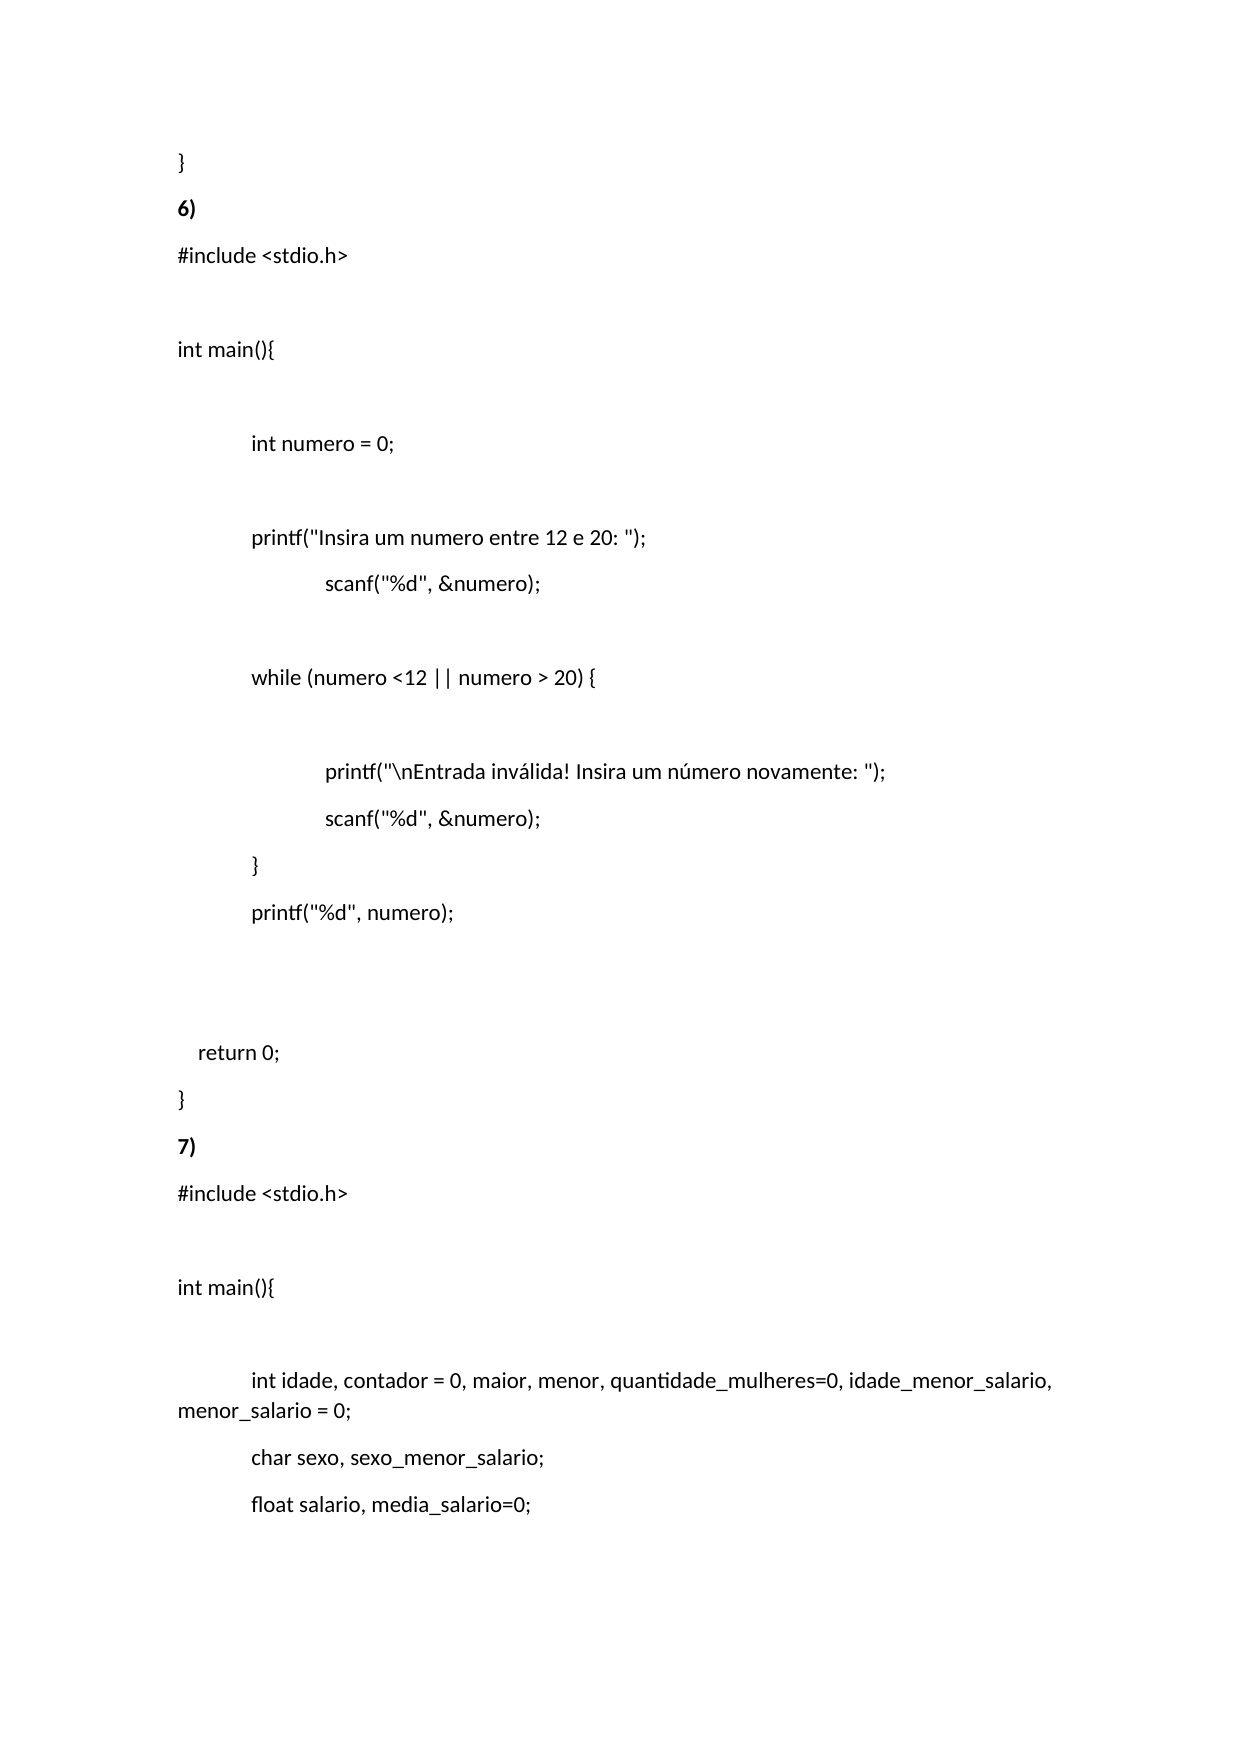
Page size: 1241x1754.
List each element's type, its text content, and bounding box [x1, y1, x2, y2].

text return 0; [177, 1038, 1063, 1066]
text #include <stdio.h> [177, 241, 1063, 269]
text #include <stdio.h> [177, 1179, 1063, 1207]
text printf("Insira um numero entre 12 e 20: "); [177, 523, 1063, 551]
text scanf("%d", &numero); [177, 569, 1063, 597]
text int main(){ [177, 335, 1063, 363]
text } [177, 851, 1063, 879]
text 7) [177, 1132, 1063, 1160]
text while (numero <12 || numero > 20) { [177, 663, 1063, 691]
text } [177, 1085, 1063, 1113]
text int main(){ [177, 1273, 1063, 1301]
text float salario, media_salario=0; [177, 1490, 1063, 1518]
text int idade, contador = 0, maior, menor, quantidade_mulheres=0, idade_menor_salario, menor_salario = 0; [177, 1366, 1063, 1424]
text scanf("%d", &numero); [177, 804, 1063, 832]
text 6) [177, 194, 1063, 222]
text } [177, 148, 1063, 176]
text int numero = 0; [177, 429, 1063, 457]
text char sexo, sexo_menor_salario; [177, 1443, 1063, 1471]
text printf("%d", numero); [177, 898, 1063, 926]
text printf("\nEntrada inválida! Insira um número novamente: "); [177, 757, 1063, 785]
